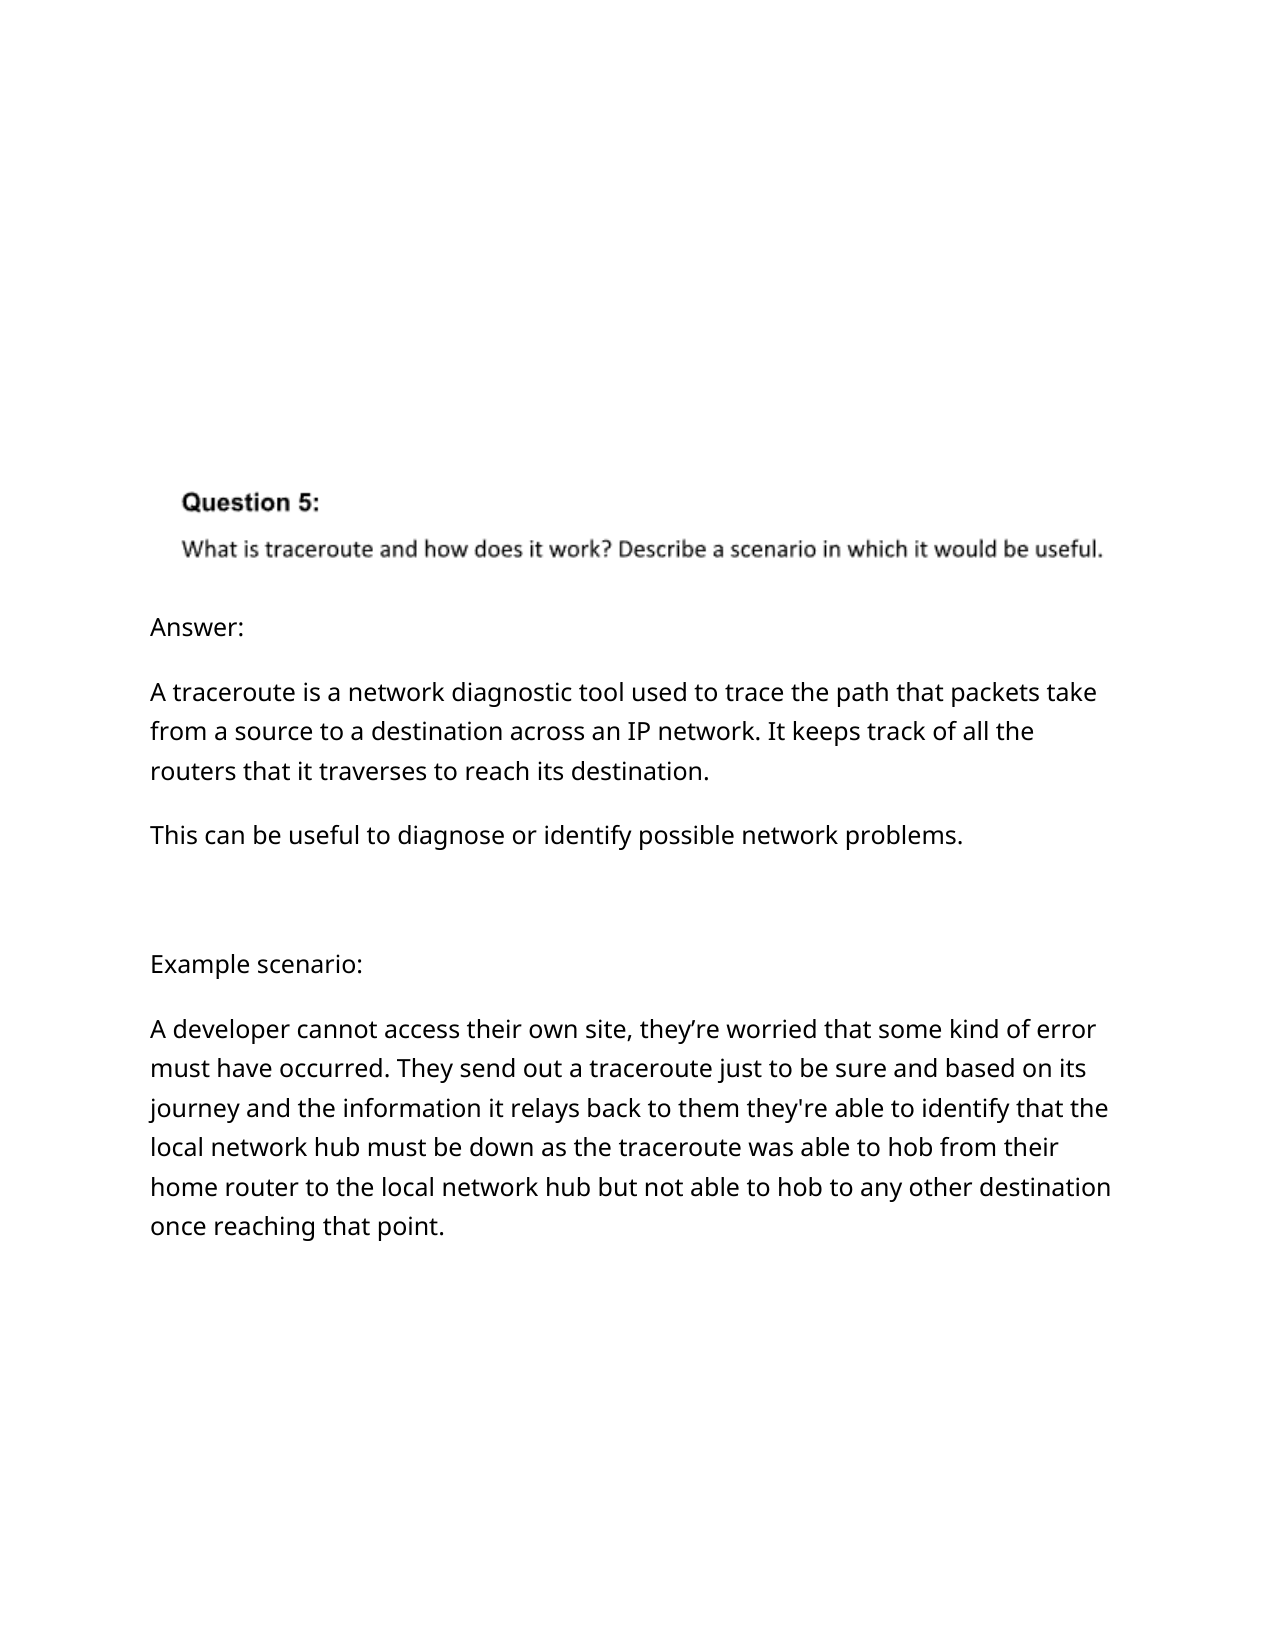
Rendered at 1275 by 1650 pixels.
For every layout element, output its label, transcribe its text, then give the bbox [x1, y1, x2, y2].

text This can be useful to diagnose or identify possible network problems. [150, 818, 1125, 852]
text Example scenario: [150, 947, 1125, 981]
text Answer: [150, 610, 1125, 644]
text A traceroute is a network diagnostic tool used to trace the path that packets take from a source to a destination across an IP network. It keeps track of all the routers that it traverses to reach its destination. [150, 674, 1125, 787]
text A developer cannot access their own site, they’re worried that some kind of error must have occurred. They send out a traceroute just to be sure and based on its journey and the information it relays back to them they're able to identify that the local network hub must be down as the traceroute was able to hob from their home router to the local network hub but not able to hob to any other destination once reaching that point. [150, 1011, 1125, 1243]
